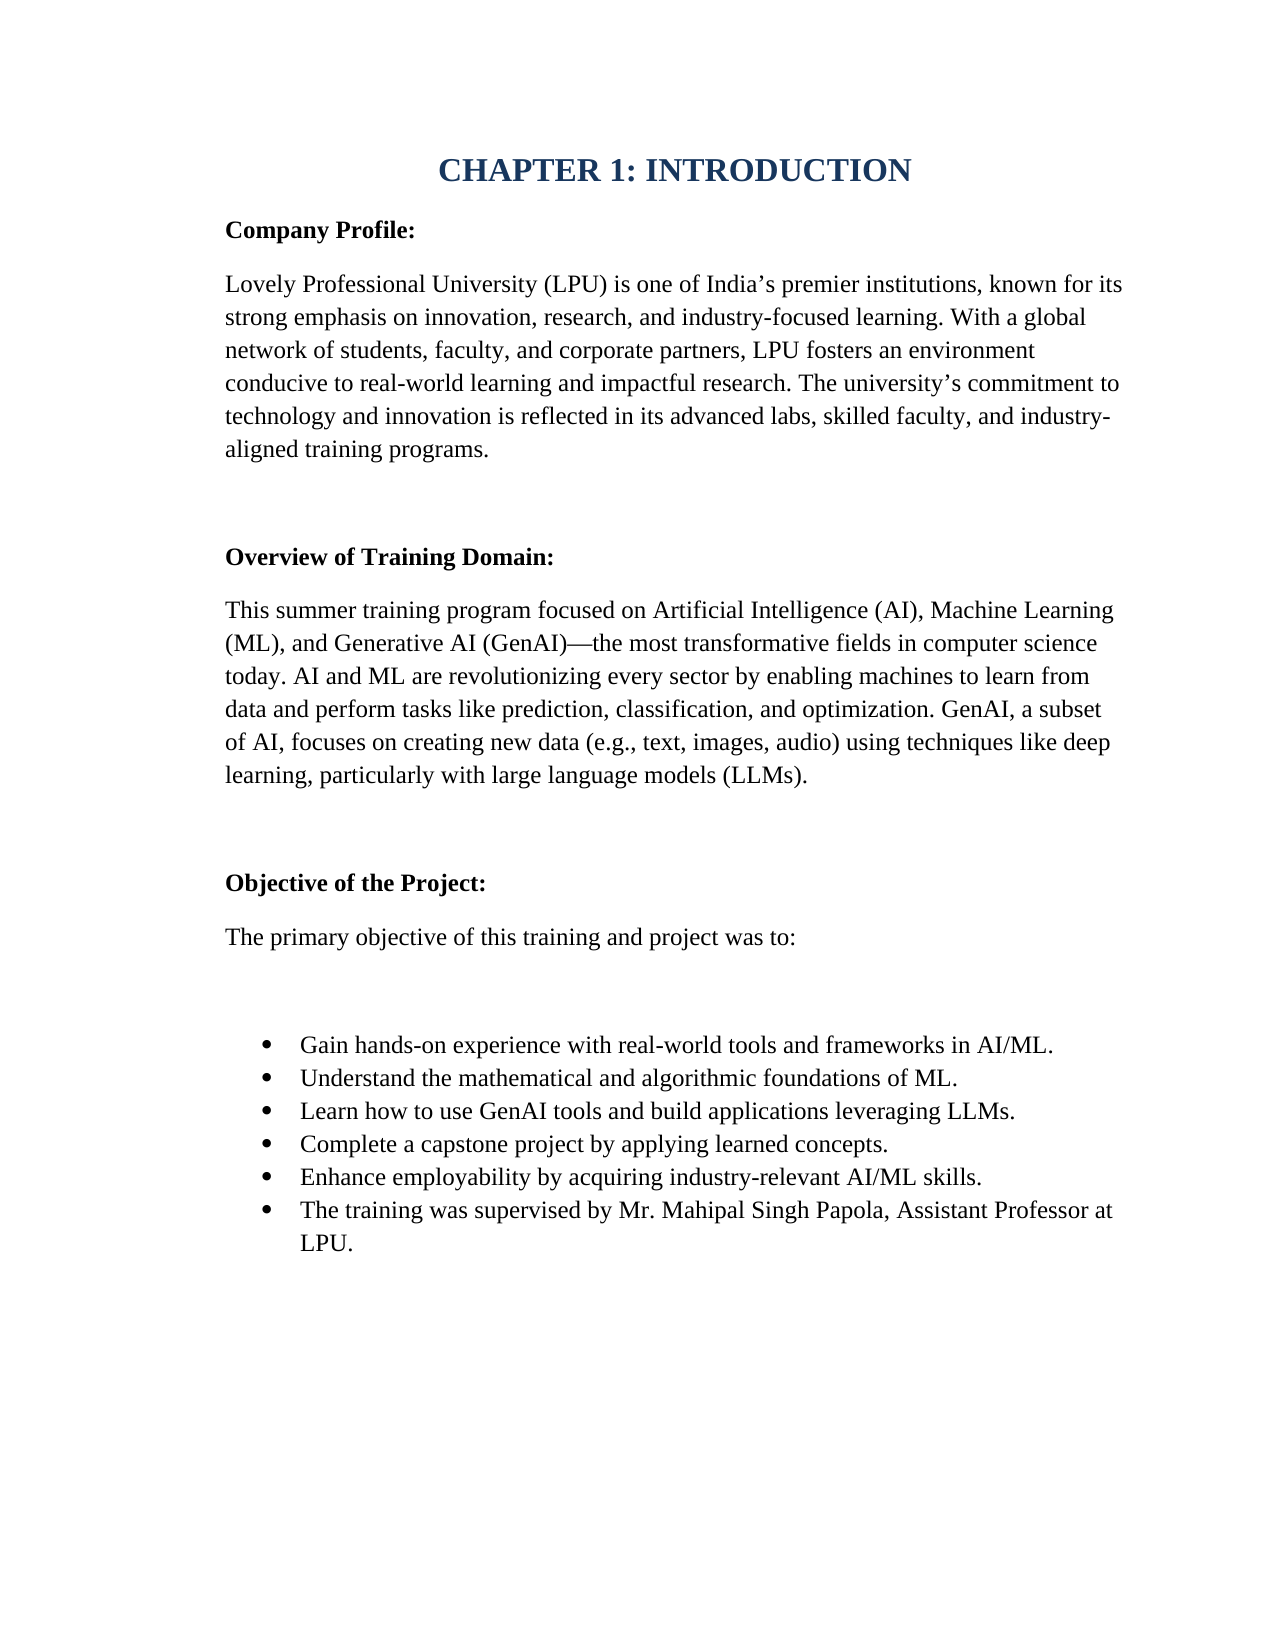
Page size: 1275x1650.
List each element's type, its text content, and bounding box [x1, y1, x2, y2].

subtitle Overview of Training Domain: [225, 542, 1125, 570]
list Complete a capstone project by applying learned concepts. [262, 1129, 1125, 1158]
text This summer training program focused on Artificial Intelligence (AI), Machine Learning (ML), and Generative AI (GenAI)—the most transformative fields in computer science today. AI and ML are revolutionizing every sector by enabling machines to learn from data and perform tasks like prediction, classification, and optimization. GenAI, a subset of AI, focuses on creating new data (e.g., text, images, audio) using techniques like deep learning, particularly with large language models (LLMs). [225, 595, 1125, 789]
text The primary objective of this training and project was to: [225, 922, 1125, 951]
subtitle Lovely Professional University (LPU) is one of India’s premier institutions, known for its strong emphasis on innovation, research, and industry-focused learning. With a global network of students, faculty, and corporate partners, LPU fosters an environment conducive to real-world learning and impactful research. The university’s commitment to technology and innovation is reflected in its advanced labs, skilled faculty, and industry-aligned training programs. [225, 269, 1125, 463]
list Learn how to use GenAI tools and build applications leveraging LLMs. [262, 1096, 1125, 1124]
text CHAPTER 1: INTRODUCTION [225, 150, 1125, 188]
list Understand the mathematical and algorithmic foundations of ML. [262, 1063, 1125, 1092]
subtitle Company Profile: [225, 215, 1125, 244]
list Gain hands-on experience with real-world tools and frameworks in AI/ML. [262, 1030, 1125, 1058]
list The training was supervised by Mr. Mahipal Singh Papola, Assistant Professor at LPU. [262, 1195, 1125, 1257]
list Enhance employability by acquiring industry-relevant AI/ML skills. [262, 1162, 1125, 1191]
text Objective of the Project: [225, 868, 1125, 897]
